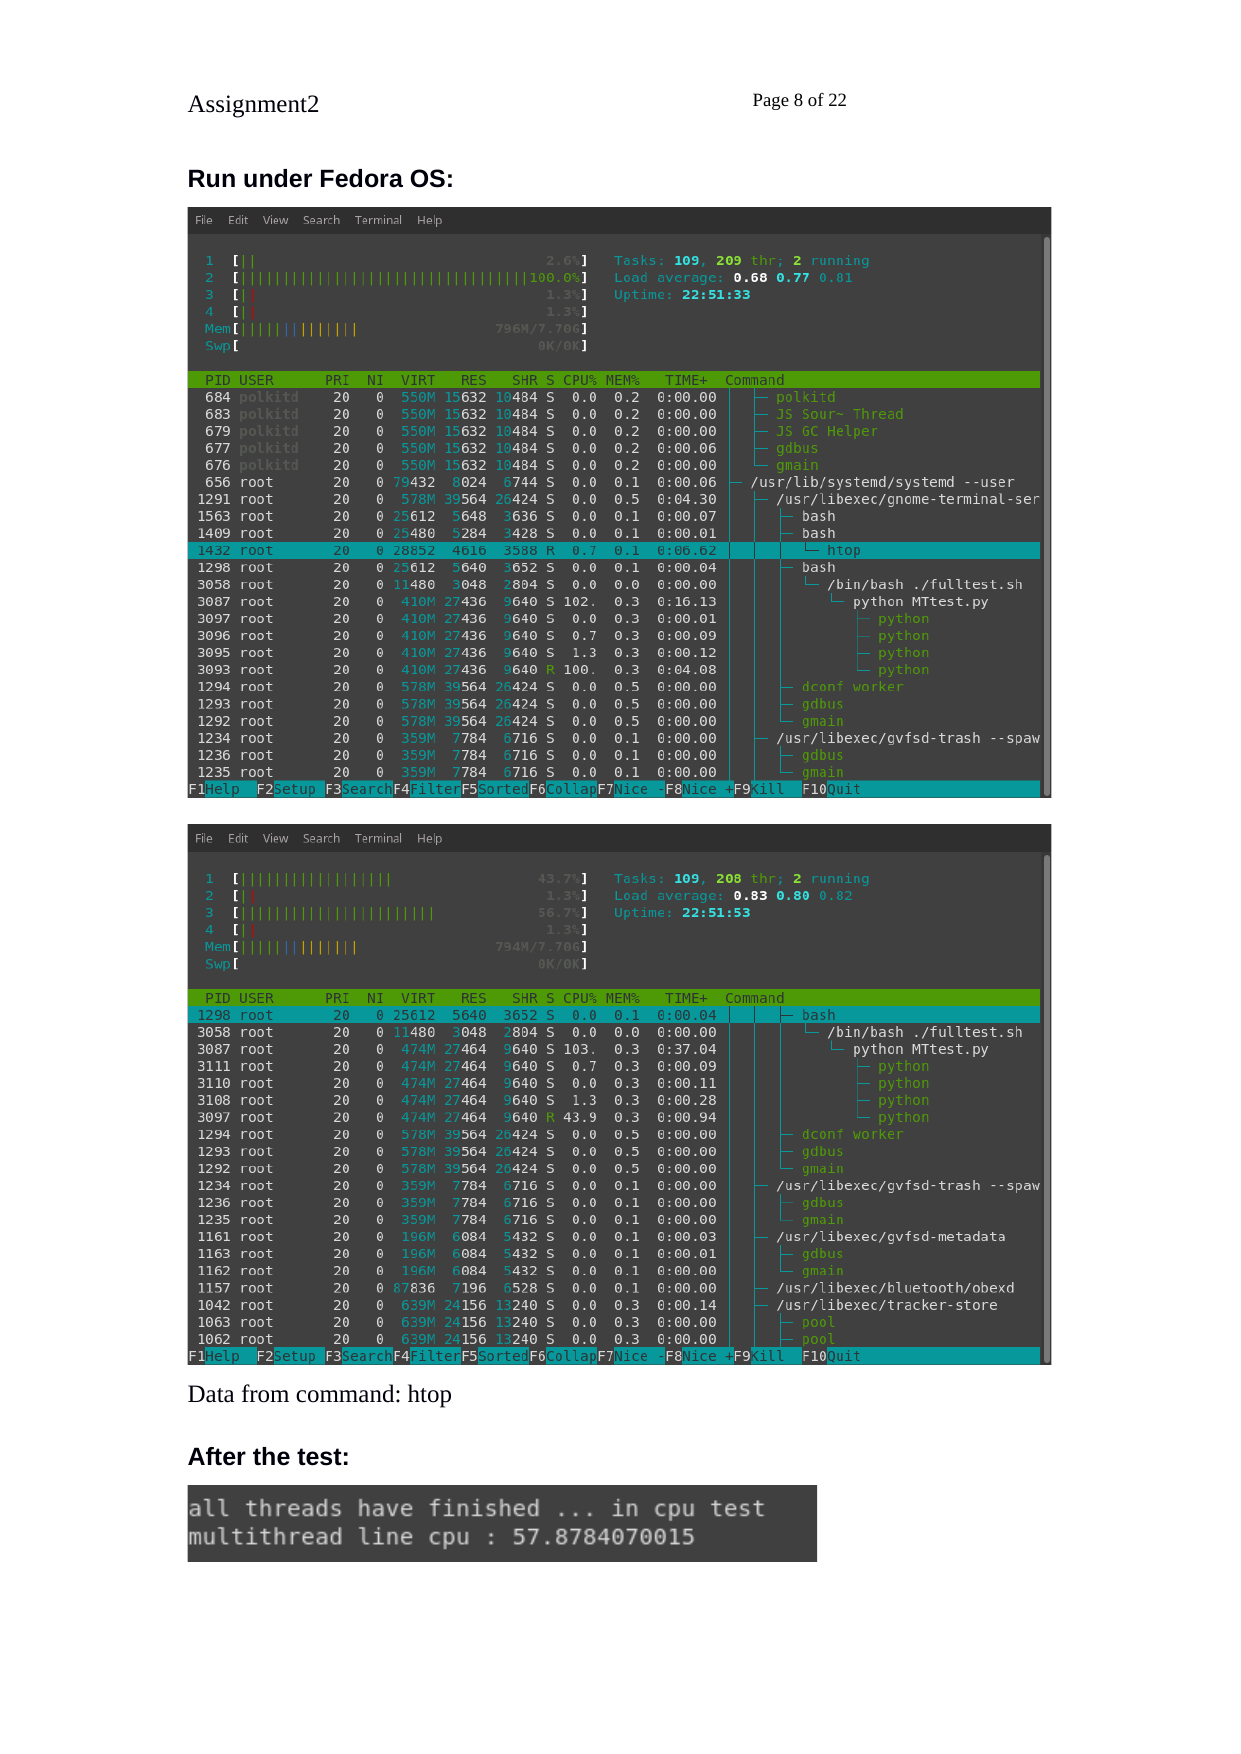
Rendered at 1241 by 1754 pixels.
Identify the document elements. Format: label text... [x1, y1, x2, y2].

picture [187, 824, 1052, 1365]
text Data from command: htop [187, 1377, 1053, 1409]
picture [187, 1485, 818, 1562]
subtitle Run under Fedora OS: [187, 162, 1053, 194]
picture [187, 207, 1052, 798]
subtitle After the test: [187, 1440, 1053, 1473]
